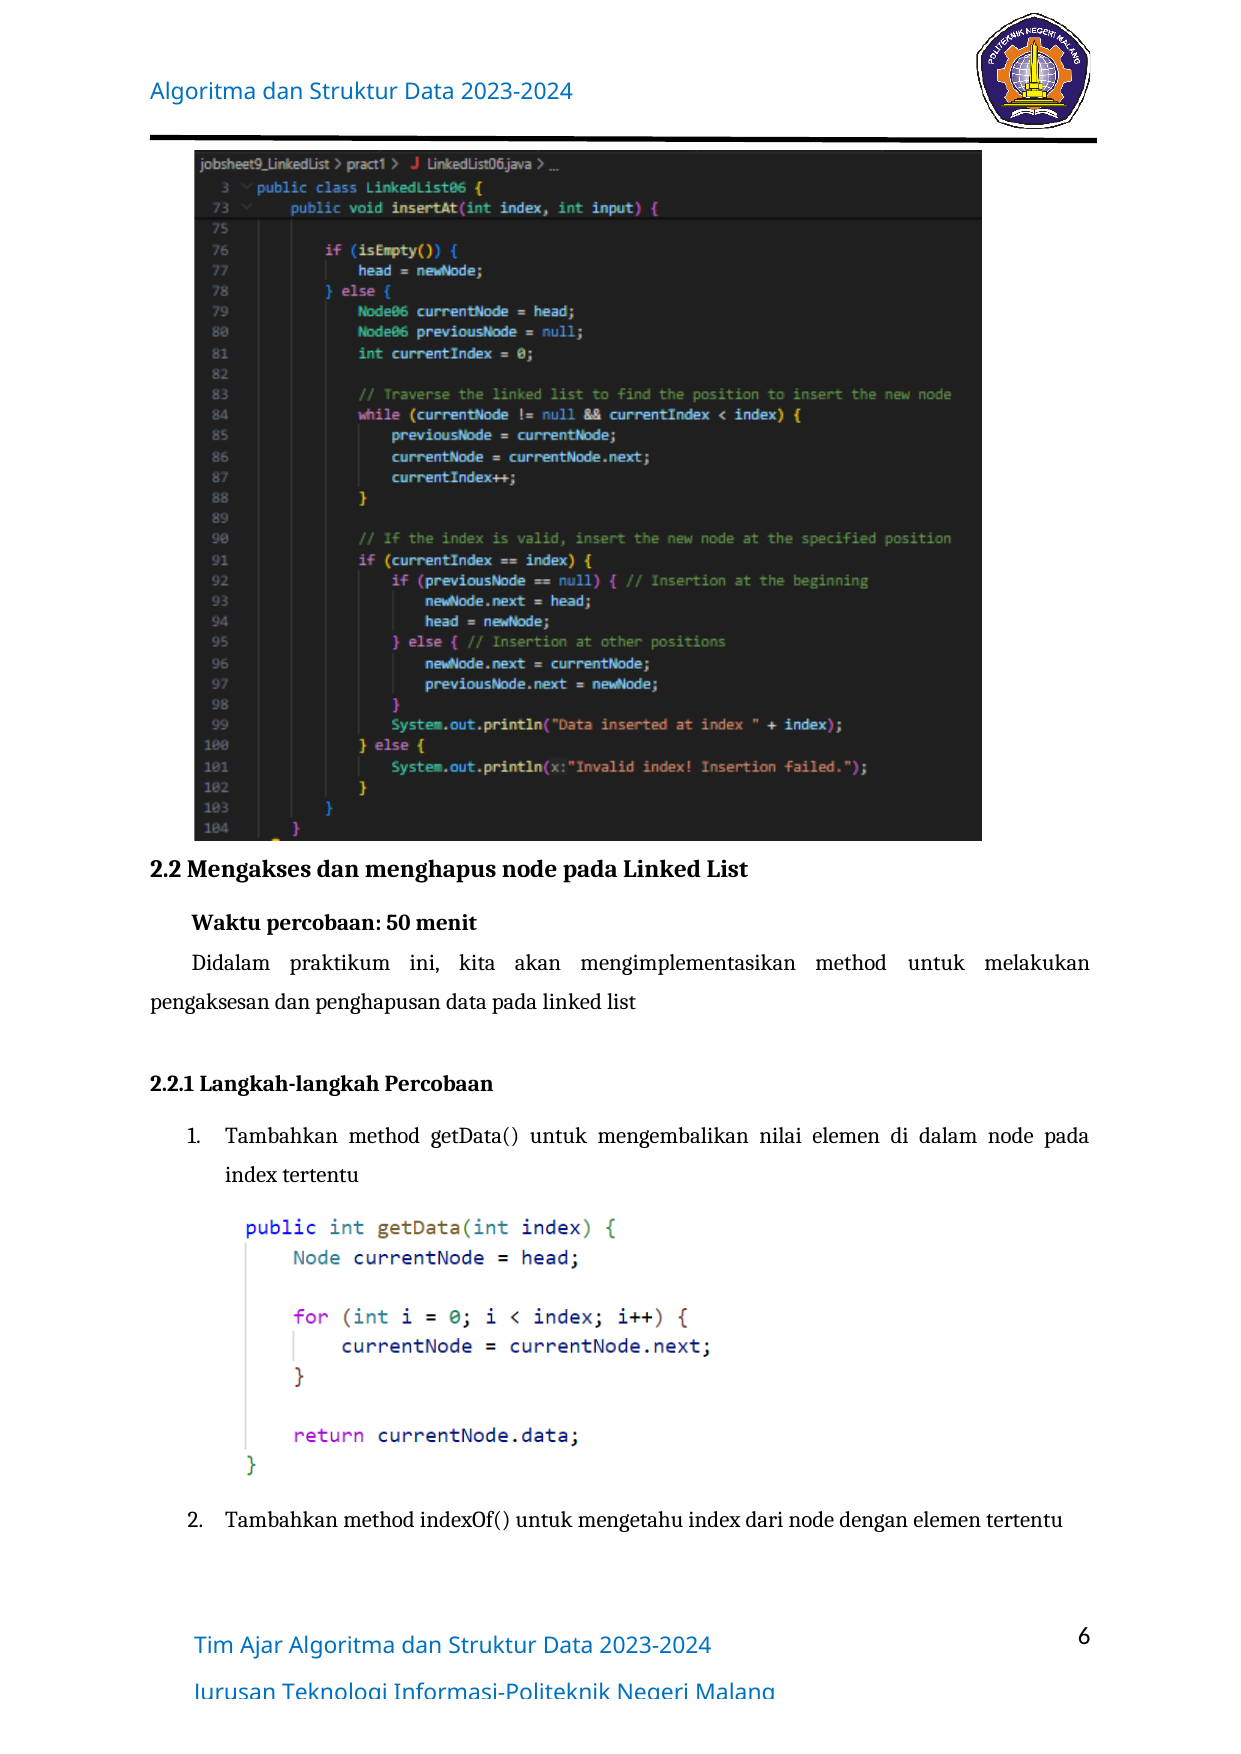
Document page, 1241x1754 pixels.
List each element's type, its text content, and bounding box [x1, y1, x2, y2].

text Waktu percobaan: 50 menit [150, 910, 1090, 937]
picture [194, 150, 982, 841]
picture [976, 13, 1091, 129]
list Tambahkan method getData() untuk mengembalikan nilai elemen di dalam node pada index tertentu [187, 1123, 1090, 1188]
list Tambahkan method indexOf() untuk mengetahu index dari node dengan elemen tertentu [187, 1507, 1090, 1533]
picture [225, 1201, 730, 1493]
text 2.2.1 Langkah-langkah Percobaan [150, 1071, 1090, 1097]
text 2.2 Mengakses dan menghapus node pada Linked List [150, 854, 1090, 883]
text Didalam praktikum ini, kita akan mengimplementasikan method untuk melakukan pengaksesan dan penghapusan data pada linked list [150, 950, 1090, 1016]
